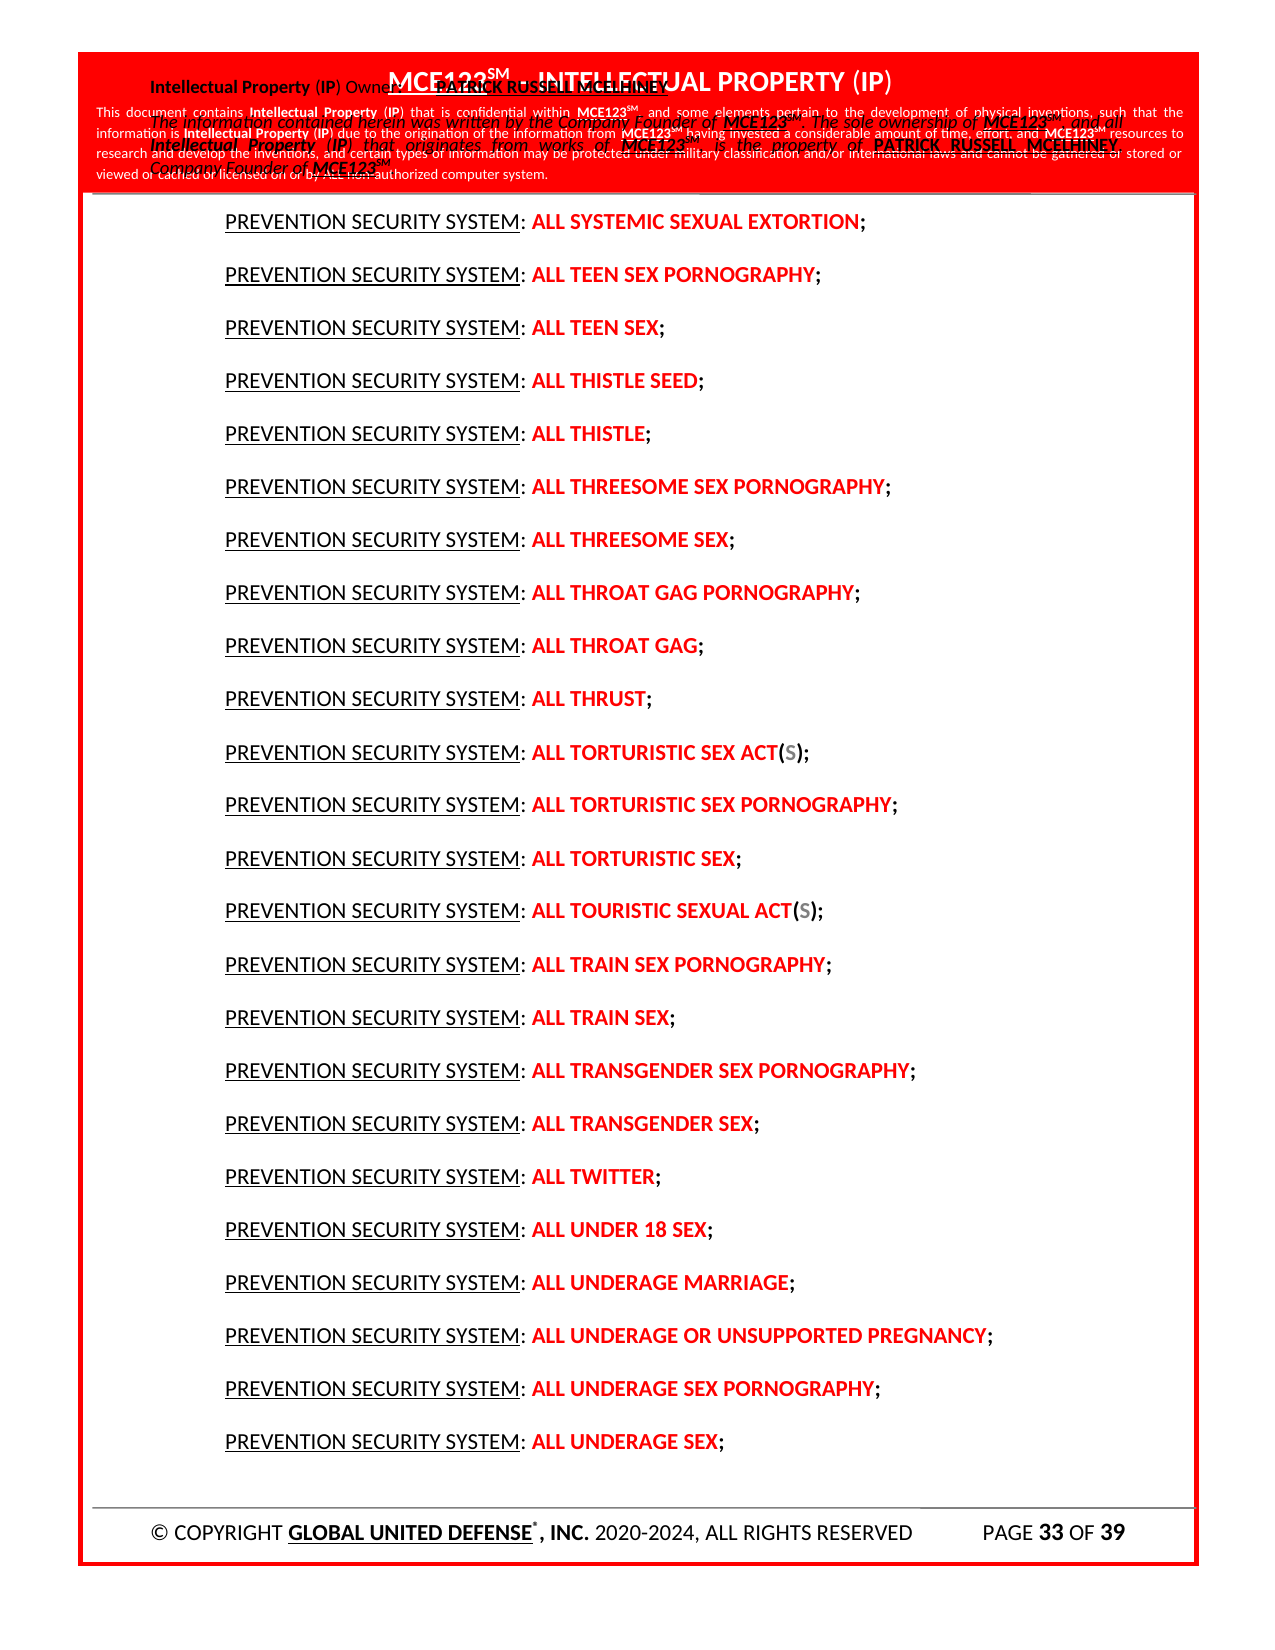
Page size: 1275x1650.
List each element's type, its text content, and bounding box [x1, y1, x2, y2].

text PREVENTION SECURITY SYSTEM: ALL TEEN SEX; [225, 313, 1125, 341]
text PREVENTION SECURITY SYSTEM: ALL THRUST; [225, 684, 1125, 713]
text PREVENTION SECURITY SYSTEM: ALL THROAT GAG; [225, 632, 1125, 659]
text PREVENTION SECURITY SYSTEM: ALL THISTLE SEED; [225, 366, 1125, 394]
text PREVENTION SECURITY SYSTEM: ALL UNDERAGE MARRIAGE; [225, 1268, 1125, 1296]
text PREVENTION SECURITY SYSTEM: ALL TWITTER; [225, 1162, 1125, 1190]
text PREVENTION SECURITY SYSTEM: ALL TRAIN SEX PORNOGRAPHY; [225, 950, 1125, 978]
text PREVENTION SECURITY SYSTEM: ALL THISTLE; [225, 419, 1125, 447]
text PREVENTION SECURITY SYSTEM: ALL UNDERAGE SEX; [225, 1427, 1125, 1455]
text PREVENTION SECURITY SYSTEM: ALL TORTURISTIC SEX ACT(S); [225, 738, 1125, 766]
text PREVENTION SECURITY SYSTEM: ALL TRANSGENDER SEX PORNOGRAPHY; [225, 1056, 1125, 1084]
text PREVENTION SECURITY SYSTEM: ALL UNDER 18 SEX; [225, 1215, 1125, 1243]
text PREVENTION SECURITY SYSTEM: ALL TORTURISTIC SEX PORNOGRAPHY; [225, 791, 1125, 819]
text PREVENTION SECURITY SYSTEM: ALL THREESOME SEX PORNOGRAPHY; [225, 472, 1125, 501]
text PREVENTION SECURITY SYSTEM: ALL SYSTEMIC SEXUAL EXTORTION; [225, 207, 1125, 235]
text PREVENTION SECURITY SYSTEM: ALL UNDERAGE OR UNSUPPORTED PREGNANCY; [225, 1321, 1125, 1349]
text PREVENTION SECURITY SYSTEM: ALL TRANSGENDER SEX; [225, 1109, 1125, 1137]
text PREVENTION SECURITY SYSTEM: ALL TRAIN SEX; [225, 1003, 1125, 1031]
text PREVENTION SECURITY SYSTEM: ALL THREESOME SEX; [225, 526, 1125, 553]
text PREVENTION SECURITY SYSTEM: ALL TEEN SEX PORNOGRAPHY; [225, 260, 1125, 288]
text PREVENTION SECURITY SYSTEM: ALL THROAT GAG PORNOGRAPHY; [225, 578, 1125, 607]
text PREVENTION SECURITY SYSTEM: ALL TORTURISTIC SEX; [225, 844, 1125, 872]
text PREVENTION SECURITY SYSTEM: ALL TOURISTIC SEXUAL ACT(S); [225, 897, 1125, 925]
text PREVENTION SECURITY SYSTEM: ALL UNDERAGE SEX PORNOGRAPHY; [225, 1374, 1125, 1402]
